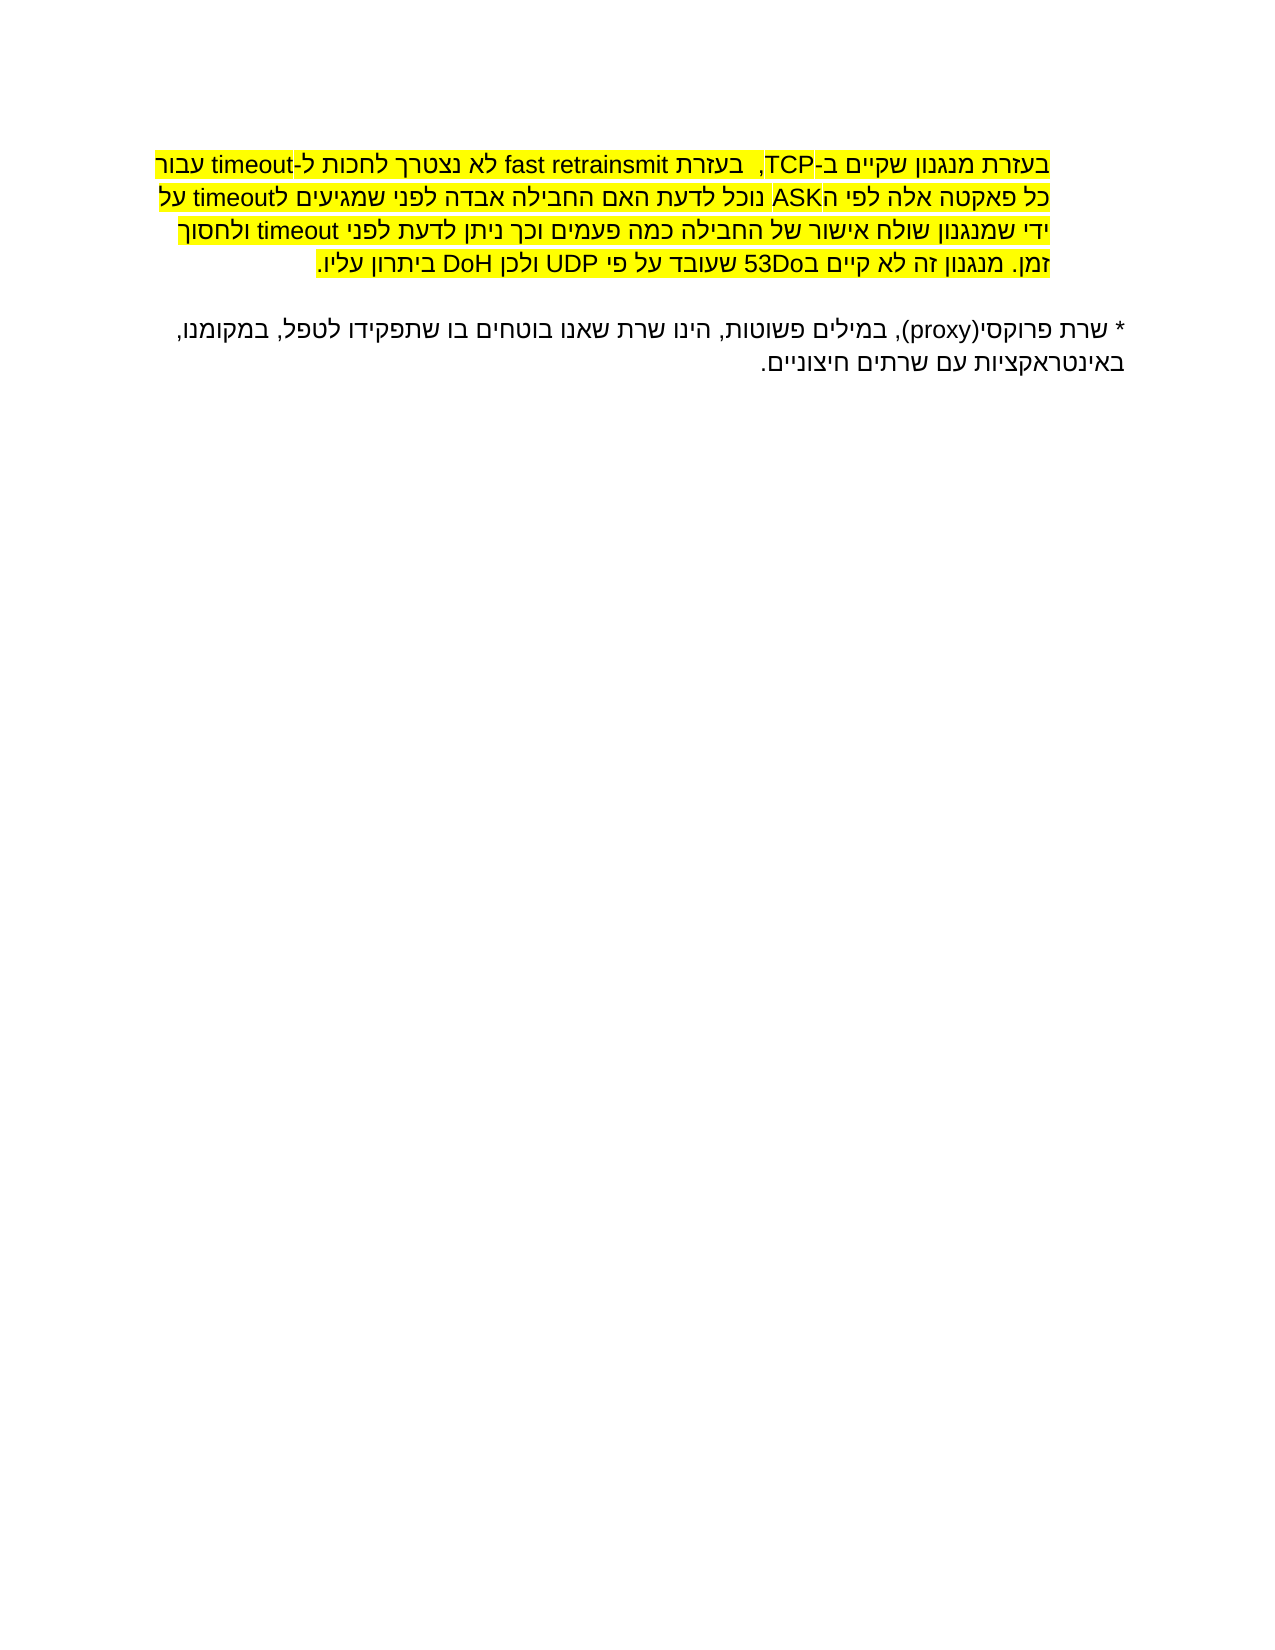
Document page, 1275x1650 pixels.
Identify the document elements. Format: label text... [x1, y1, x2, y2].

text * שרת פרוקסי(proxy), במילים פשוטות, הינו שרת שאנו בוטחים בו שתפקידו לטפל, במקומנו, באינטראקציות עם שרתים חיצוניים. [150, 315, 1125, 377]
text בעזרת מנגנון שקיים ב-TCP, בעזרת fast retrainsmit לא נצטרך לחכות ל-timeout עבור כל פאקטה אלה לפי הASK נוכל לדעת האם החבילה אבדה לפני שמגיעים לtimeout על ידי שמנגנון שולח אישור של החבילה כמה פעמים וכך ניתן לדעת לפני timeout ולחסוך זמן. מנגנון זה לא קיים ב53Do שעובד על פי UDP ולכן DoH ביתרון עליו. [150, 150, 1050, 278]
